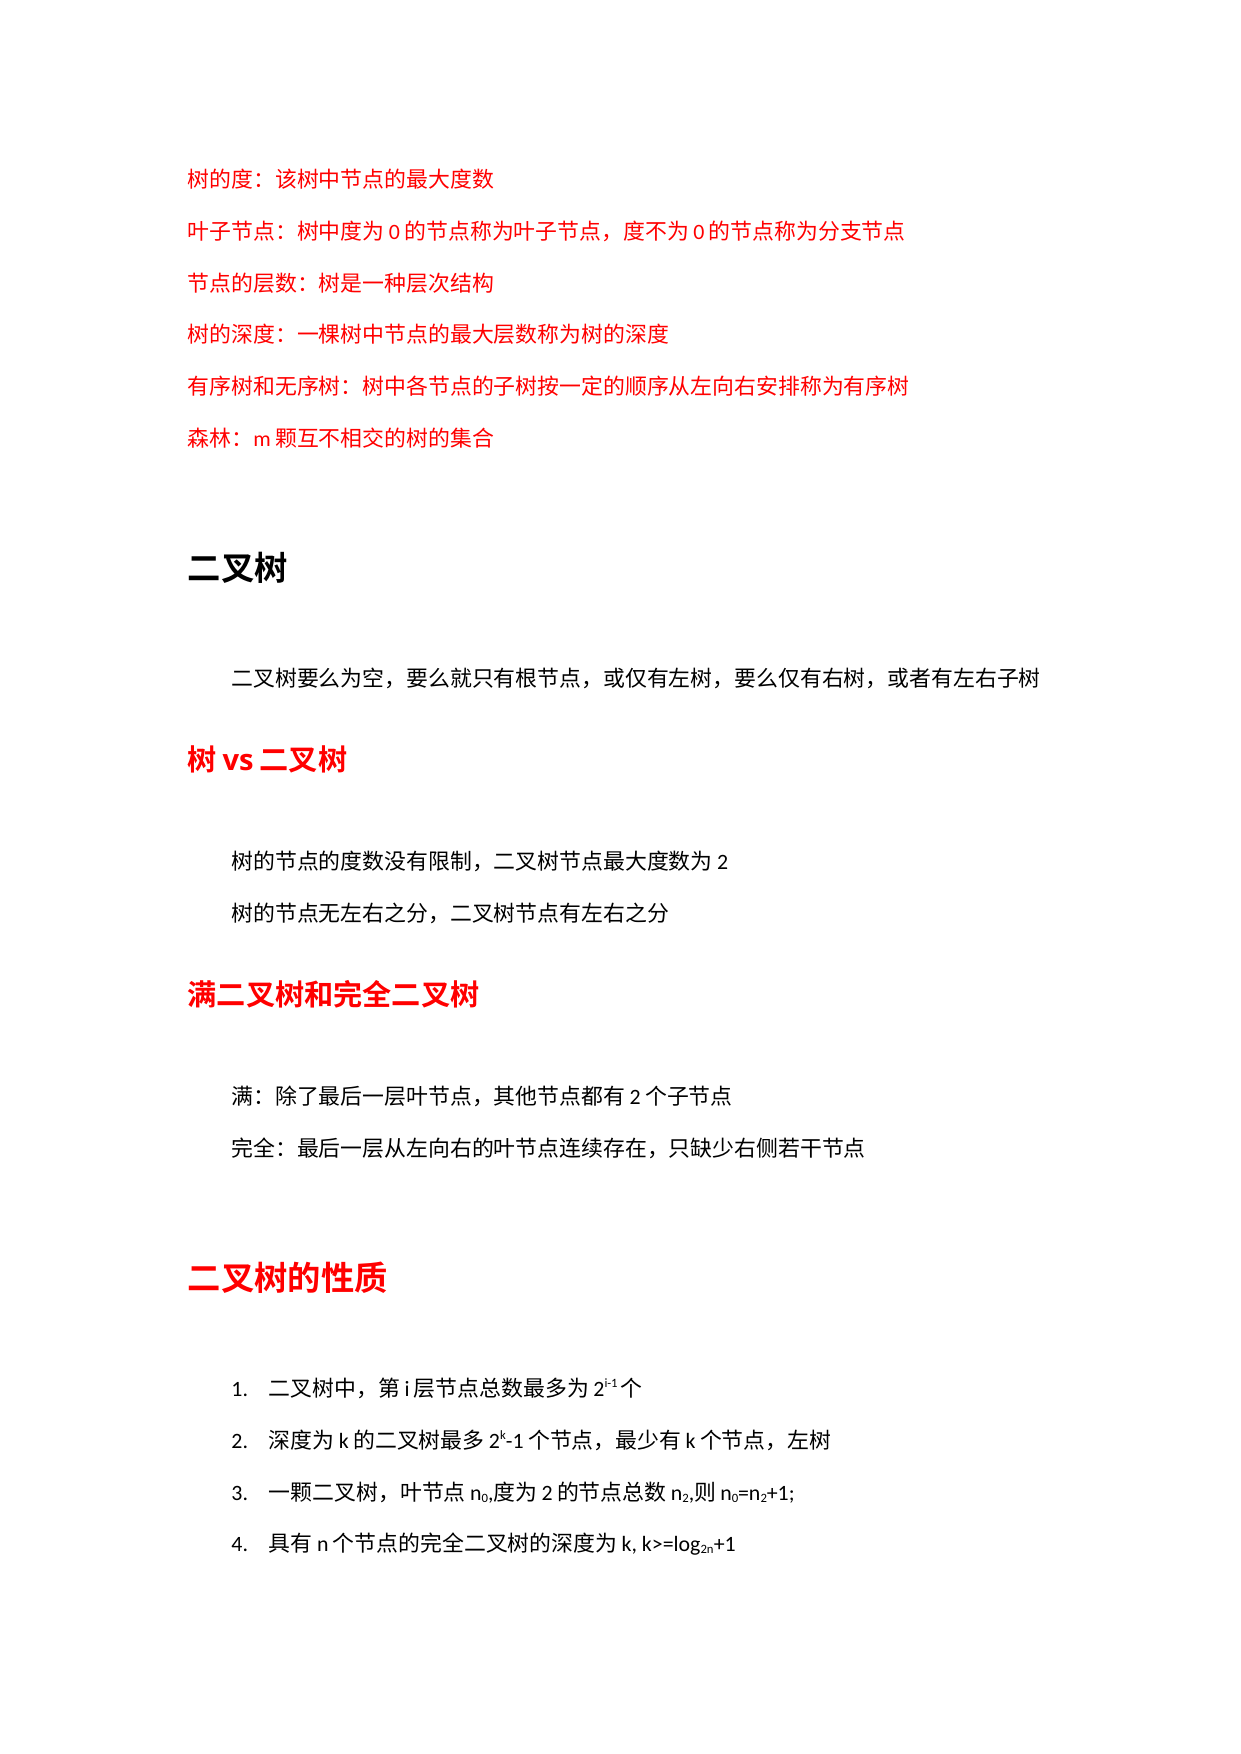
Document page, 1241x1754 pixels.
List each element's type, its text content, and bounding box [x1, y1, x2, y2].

list 一颗二叉树，叶节点n0,度为2的节点总数n2,则n0=n2+1; [231, 1474, 1053, 1507]
list 深度为k的二叉树最多2k-1个节点，最少有k个节点，左树 [231, 1422, 1053, 1455]
text 树的节点无左右之分，二叉树节点有左右之分 [187, 896, 1053, 928]
text 树的深度：一棵树中节点的最大层数称为树的深度 [187, 317, 1053, 349]
subtitle 二叉树的性质 [187, 1243, 1053, 1308]
text 满：除了最后一层叶节点，其他节点都有2个子节点 [187, 1078, 1053, 1111]
subtitle 二叉树 [187, 534, 1053, 599]
text 树的度：该树中节点的最大度数 [187, 162, 1053, 194]
text 树的节点的度数没有限制，二叉树节点最大度数为2 [187, 844, 1053, 876]
text 二叉树要么为空，要么就只有根节点，或仅有左树，要么仅有右树，或者有左右子树 [187, 661, 1053, 693]
text 森林：m颗互不相交的树的集合 [187, 420, 1053, 453]
list 二叉树中，第i层节点总数最多为2i-1个 [231, 1371, 1053, 1403]
list 具有n个节点的完全二叉树的深度为k, k>=log2n+1 [231, 1526, 1053, 1558]
subtitle 树vs二叉树 [187, 725, 1053, 790]
text 叶子节点：树中度为0的节点称为叶子节点，度不为0的节点称为分支节点 [187, 214, 1053, 246]
text 节点的层数：树是一种层次结构 [187, 265, 1053, 298]
text 有序树和无序树：树中各节点的子树按一定的顺序从左向右安排称为有序树 [187, 369, 1053, 401]
text 完全：最后一层从左向右的叶节点连续存在，只缺少右侧若干节点 [187, 1130, 1053, 1163]
subtitle 满二叉树和完全二叉树 [187, 960, 1053, 1025]
